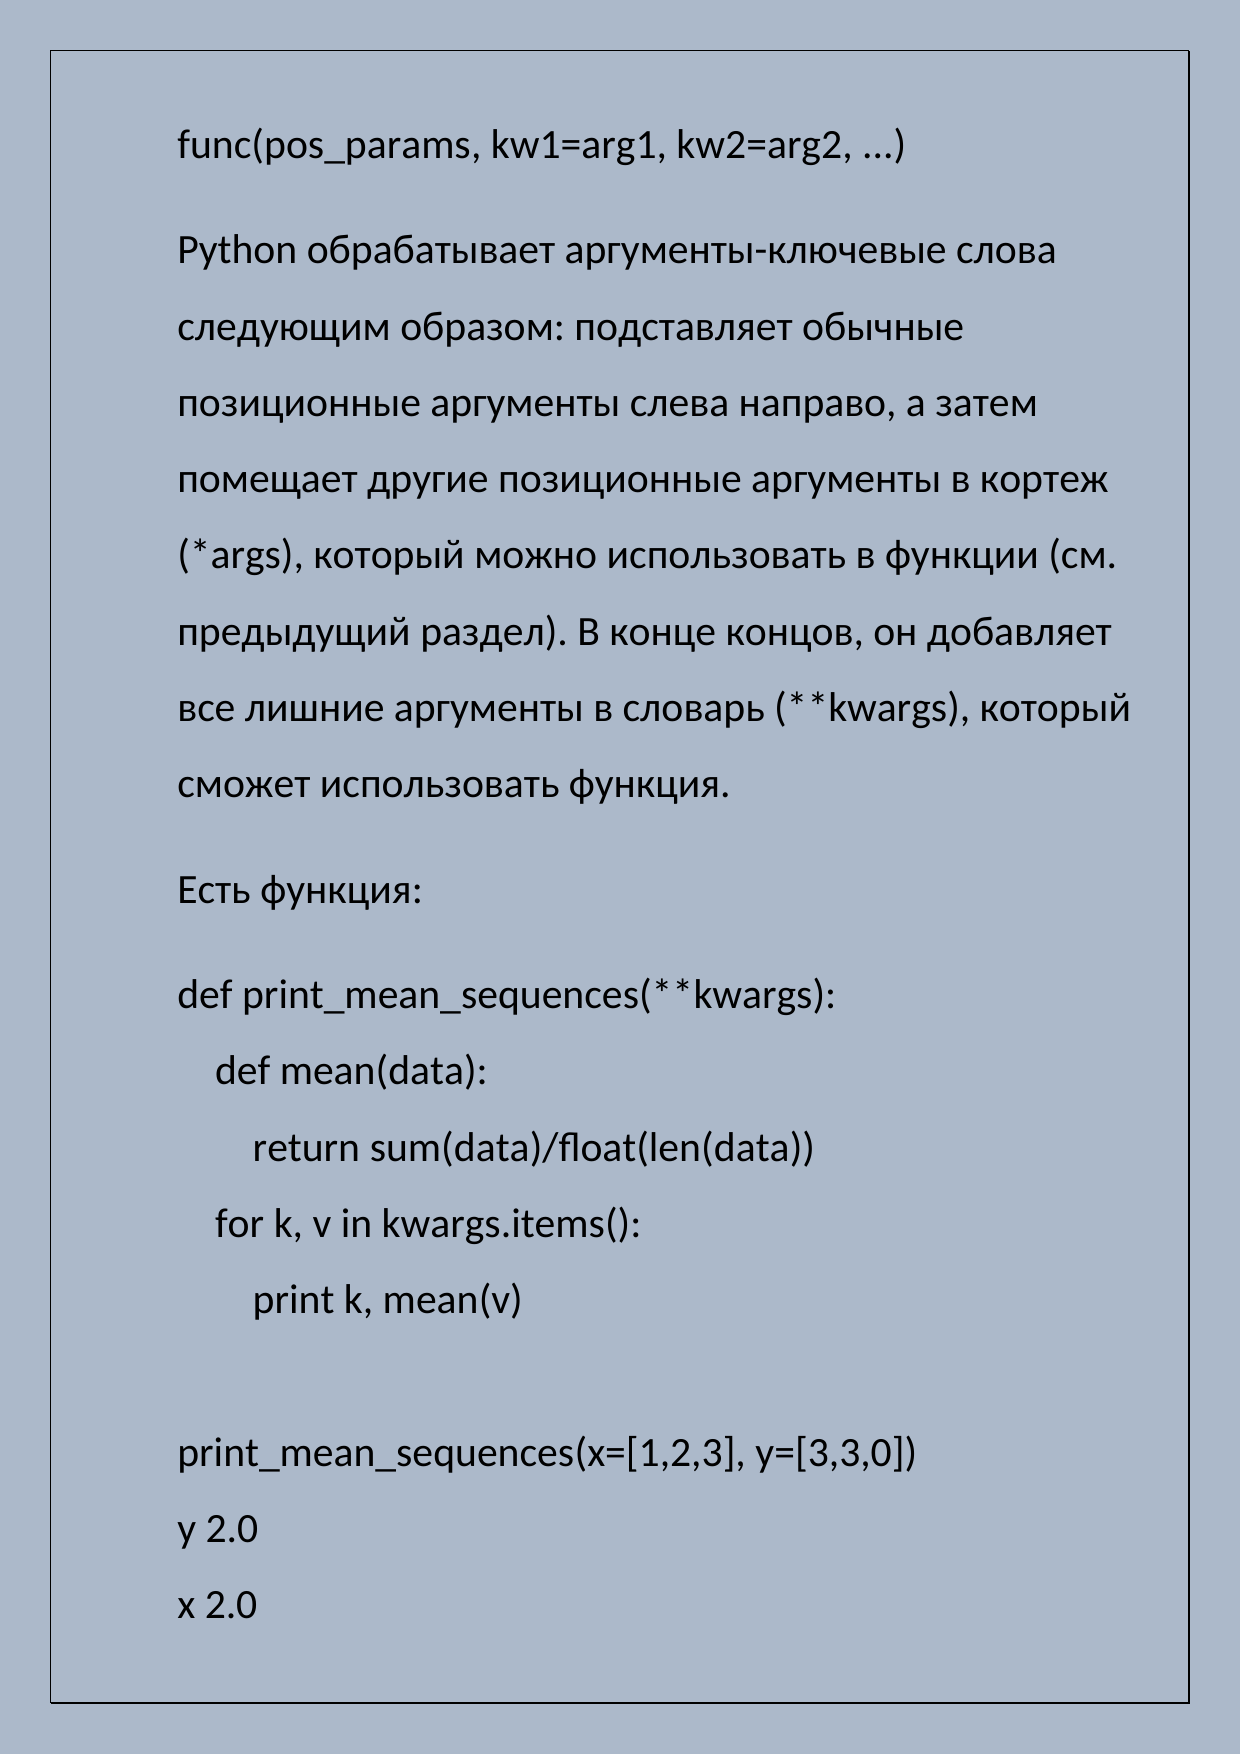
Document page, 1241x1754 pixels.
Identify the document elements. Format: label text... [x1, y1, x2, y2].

text Есть функция: [177, 863, 1151, 913]
text Python обрабатывает аргументы-ключевые слова следующим образом: подставляет обычные позиционные аргументы слева направо, а затем помещает другие позиционные аргументы в кортеж (*args), который можно использовать в функции (см. предыдущий раздел). В конце концов, он добавляет все лишние аргументы в словарь (**kwargs), который сможет использовать функция. [177, 223, 1151, 808]
text return sum(data)/float(len(data)) [177, 1121, 1151, 1171]
text print_mean_sequences(x=[1,2,3], y=[3,3,0]) [177, 1426, 1151, 1476]
text func(pos_params, kw1=arg1, kw2=arg2, ...) [177, 118, 1151, 169]
text def mean(data): [177, 1044, 1151, 1095]
text x 2.0 [177, 1578, 1151, 1629]
text for k, v in kwargs.items(): [177, 1197, 1151, 1248]
text print k, mean(v) [177, 1273, 1151, 1324]
text y 2.0 [177, 1502, 1151, 1553]
text def print_mean_sequences(**kwargs): [177, 968, 1151, 1019]
